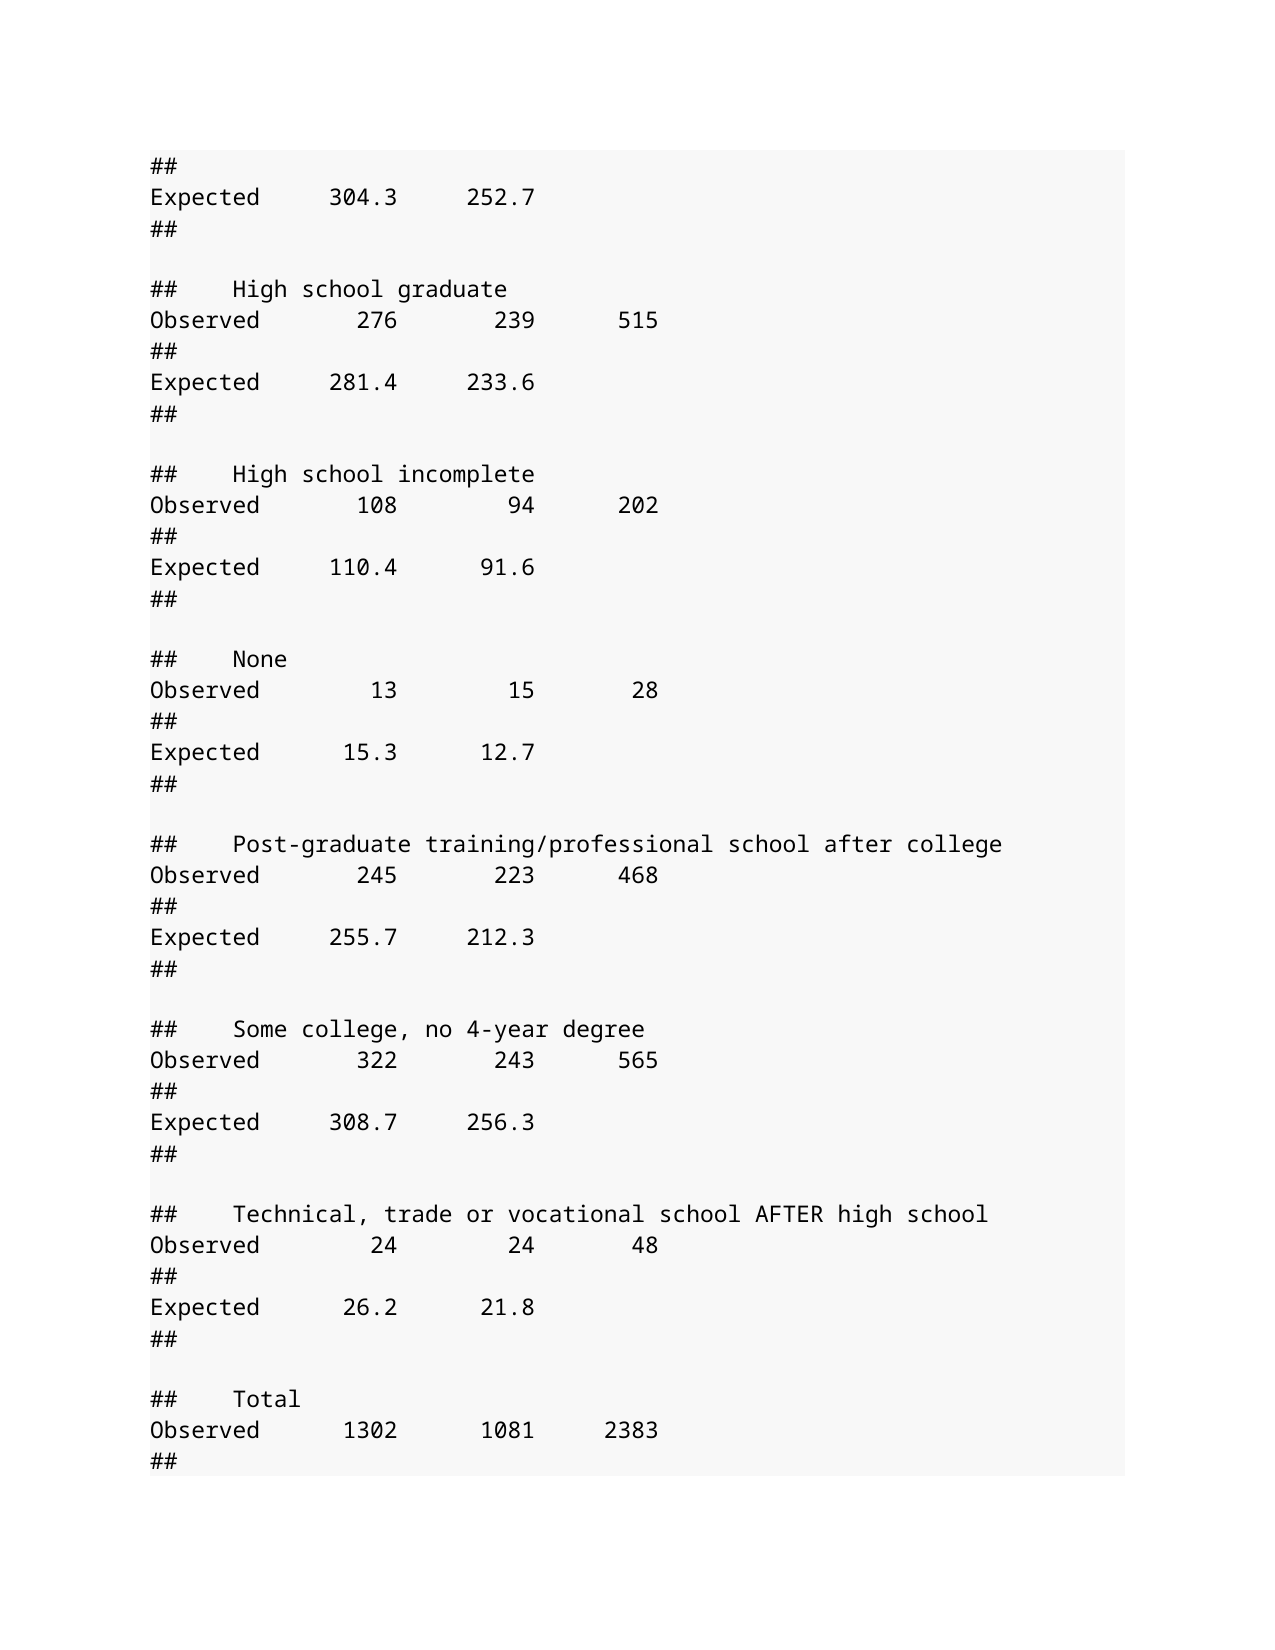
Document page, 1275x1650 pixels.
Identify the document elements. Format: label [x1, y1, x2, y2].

text [150, 150, 1125, 1476]
